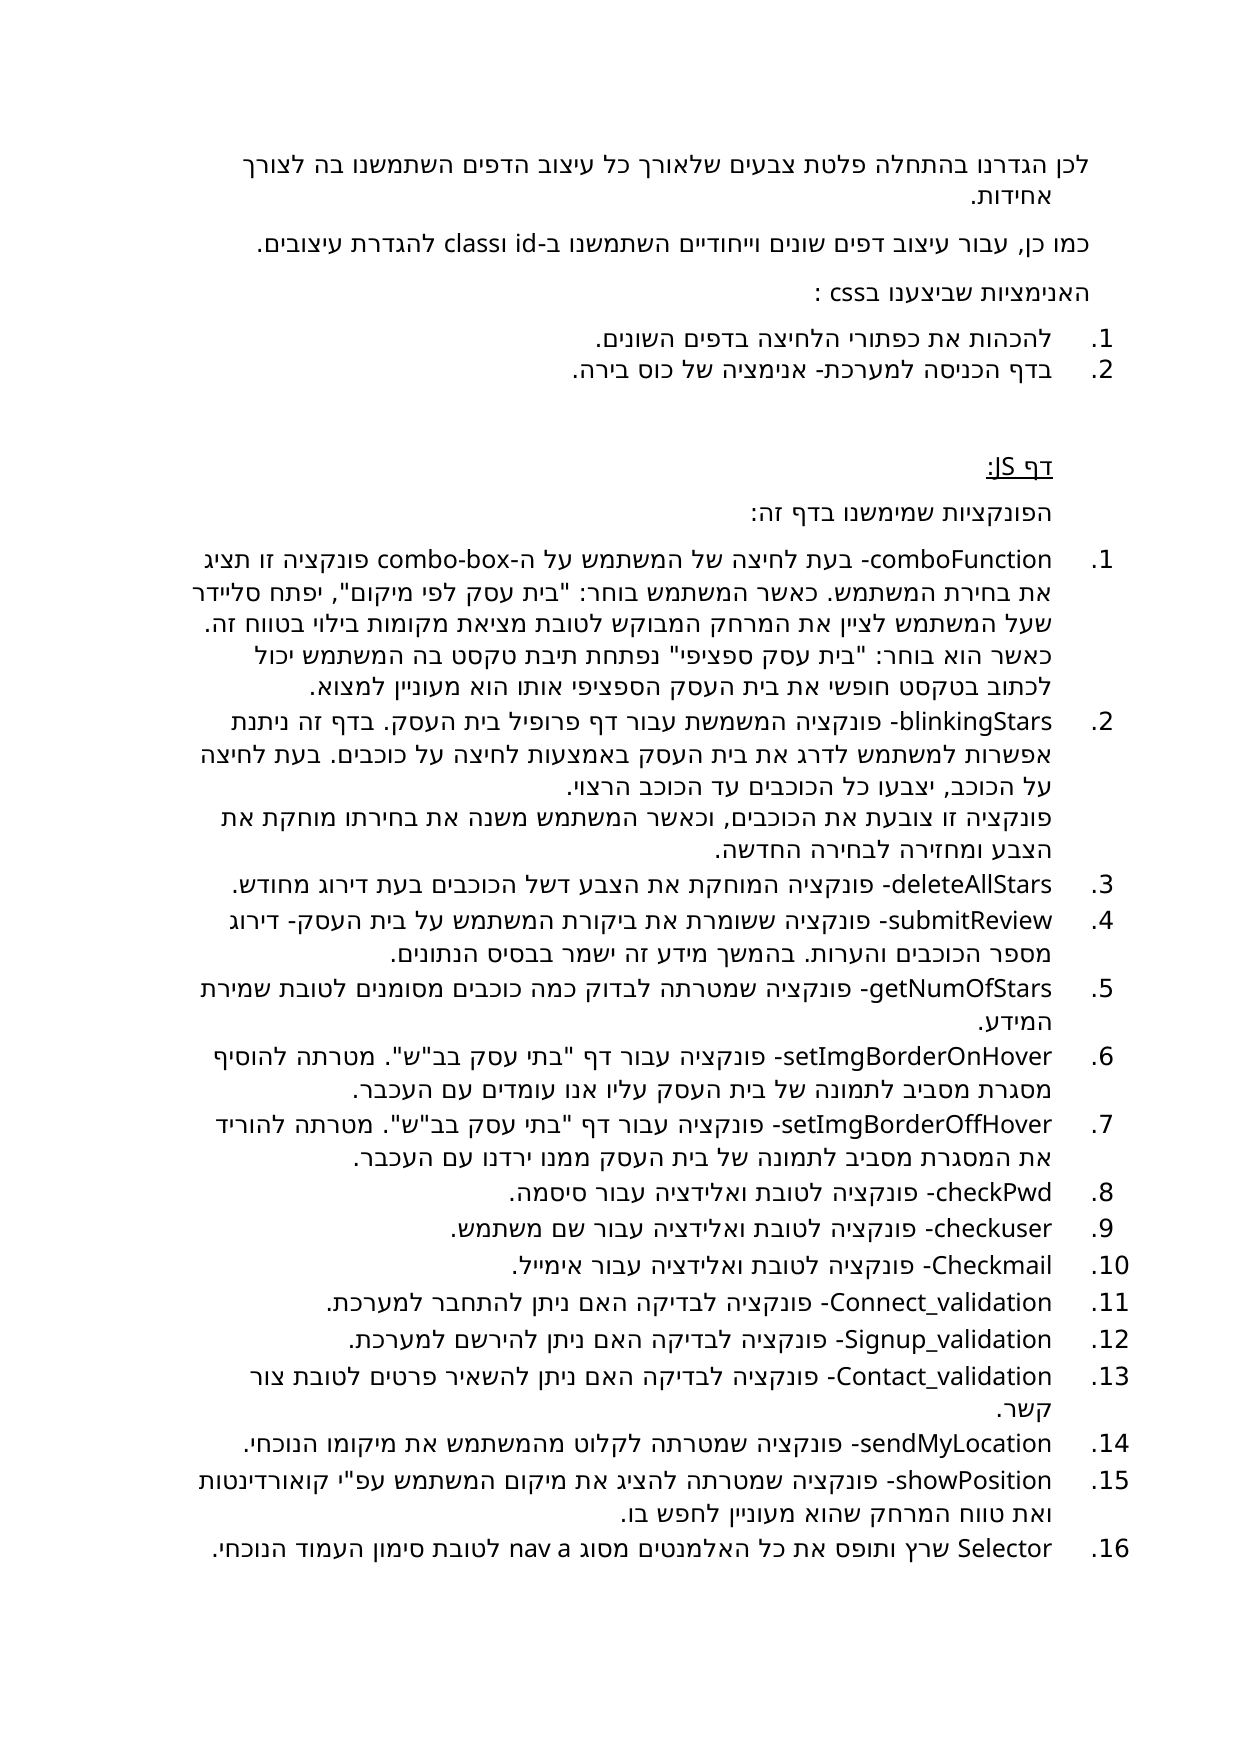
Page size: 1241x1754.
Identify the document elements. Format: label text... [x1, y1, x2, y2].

list פונקציה זו צובעת את הכוכבים, וכאשר המשתמש משנה את בחירתו מוחקת את הצבע ומחזירה לבחירה החדשה. [187, 803, 1053, 864]
text כמו כן, עבור עיצוב דפים שונים וייחודיים השתמשנו ב-id וclass להגדרת עיצובים. [187, 225, 1090, 259]
list Contact_validation- פונקציה לבדיקה האם ניתן להשאיר פרטים לטובת צור קשר. [187, 1358, 1090, 1424]
list submitReview- פונקציה ששומרת את ביקורת המשתמש על בית העסק- דירוג מספר הכוכבים והערות. בהמשך מידע זה ישמר בבסיס הנתונים. [187, 903, 1090, 968]
list להכהות את כפתורי הלחיצה בדפים השונים. [187, 324, 1090, 353]
list getNumOfStars- פונקציה שמטרתה לבדוק כמה כוכבים מסומנים לטובת שמירת המידע. [187, 971, 1090, 1036]
list Selector שרץ ותופס את כל האלמנטים מסוג nav a לטובת סימון העמוד הנוכחי. [187, 1531, 1090, 1564]
text הפונקציות שמימשנו בדף זה: [187, 498, 1053, 527]
list deleteAllStars- פונקציה המוחקת את הצבע דשל הכוכבים בעת דירוג מחודש. [187, 866, 1090, 900]
list checkuser- פונקציה לטובת ואלידציה עבור שם משתמש. [187, 1211, 1090, 1245]
list blinkingStars- פונקציה המשמשת עבור דף פרופיל בית העסק. בדף זה ניתנת אפשרות למשתמש לדרג את בית העסק באמצעות לחיצה על כוכבים. בעת לחיצה על הכוכב, יצבעו כל הכוכבים עד הכוכב הרצוי. [187, 704, 1090, 801]
list showPosition- פונקציה שמטרתה להציג את מיקום המשתמש עפ"י קואורדינטות ואת טווח המרחק שהוא מעוניין לחפש בו. [187, 1463, 1090, 1528]
text לכן הגדרנו בהתחלה פלטת צבעים שלאורך כל עיצוב הדפים השתמשנו בה לצורך אחידות. [187, 150, 1090, 211]
list sendMyLocation- פונקציה שמטרתה לקלוט מהמשתמש את מיקומו הנוכחי. [187, 1426, 1090, 1460]
list Checkmail- פונקציה לטובת ואלידציה עבור אימייל. [187, 1248, 1090, 1282]
list setImgBorderOffHover- פונקציה עבור דף "בתי עסק בב"ש". מטרתה להוריד את המסגרת מסביב לתמונה של בית העסק ממנו ירדנו עם העכבר. [187, 1106, 1090, 1172]
list Connect_validation- פונקציה לבדיקה האם ניתן להתחבר למערכת. [187, 1284, 1090, 1319]
list setImgBorderOnHover- פונקציה עבור דף "בתי עסק בב"ש". מטרתה להוסיף מסגרת מסביב לתמונה של בית העסק עליו אנו עומדים עם העכבר. [187, 1039, 1090, 1104]
list Signup_validation- פונקציה לבדיקה האם ניתן להירשם למערכת. [187, 1321, 1090, 1355]
list checkPwd- פונקציה לטובת ואלידציה עבור סיסמה. [187, 1174, 1090, 1208]
list comboFunction- בעת לחיצה של המשתמש על ה-combo-box פונקציה זו תציג את בחירת המשתמש. כאשר המשתמש בוחר: "בית עסק לפי מיקום", יפתח סליידר שעל המשתמש לציין את המרחק המבוקש לטובת מציאת מקומות בילוי בטווח זה. [187, 542, 1090, 639]
list כאשר הוא בוחר: "בית עסק ספציפי" נפתחת תיבת טקסט בה המשתמש יכול לכתוב בטקסט חופשי את בית העסק הספציפי אותו הוא מעוניין למצוא. [187, 641, 1053, 702]
text דף JS: [187, 449, 1053, 483]
text האנימציות שביצענו בcss : [187, 275, 1090, 309]
list בדף הכניסה למערכת- אנימציה של כוס בירה. [187, 355, 1090, 384]
